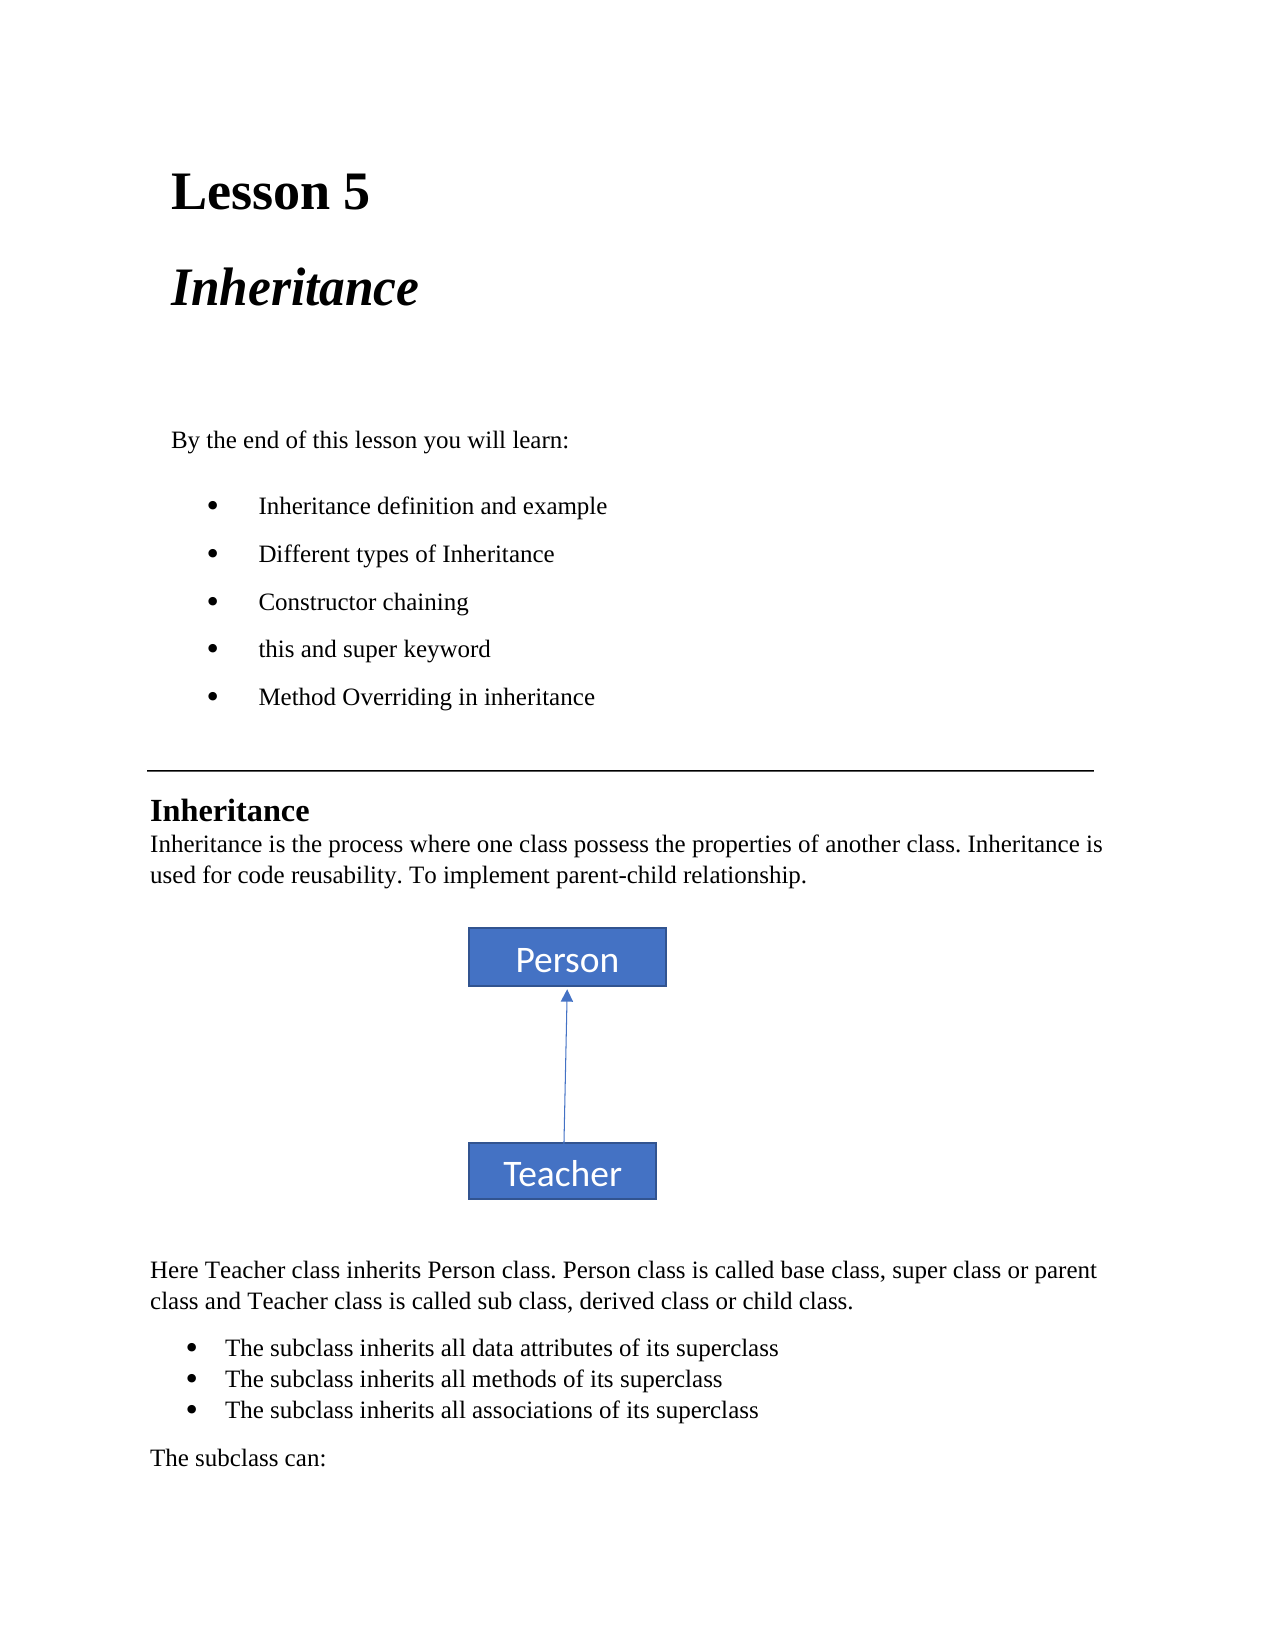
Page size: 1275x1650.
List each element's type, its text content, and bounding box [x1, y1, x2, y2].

text Here Teacher class inherits Person class. Person class is called base class, super class or parent class and Teacher class is called sub class, derived class or child class. [150, 1255, 1125, 1314]
list Different types of Inheritance [208, 539, 1125, 568]
list The subclass inherits all associations of its superclass [187, 1396, 1125, 1424]
title Lesson 5 [171, 159, 1125, 221]
list Constructor chaining [208, 587, 1125, 616]
list The subclass inherits all data attributes of its superclass [187, 1333, 1125, 1362]
text The subclass can: [150, 1443, 1125, 1472]
list The subclass inherits all methods of its superclass [187, 1364, 1125, 1393]
text By the end of this lesson you will learn: [171, 425, 1125, 454]
list Inheritance definition and example [208, 491, 1125, 520]
list Method Overriding in inheritance [208, 682, 1125, 711]
list this and super keyword [208, 634, 1125, 663]
text Inheritance [171, 255, 1125, 317]
text Inheritance [150, 792, 1125, 829]
text Inheritance is the process where one class possess the properties of another class. Inheritance is used for code reusability. To implement parent-child relationship. [150, 829, 1125, 889]
